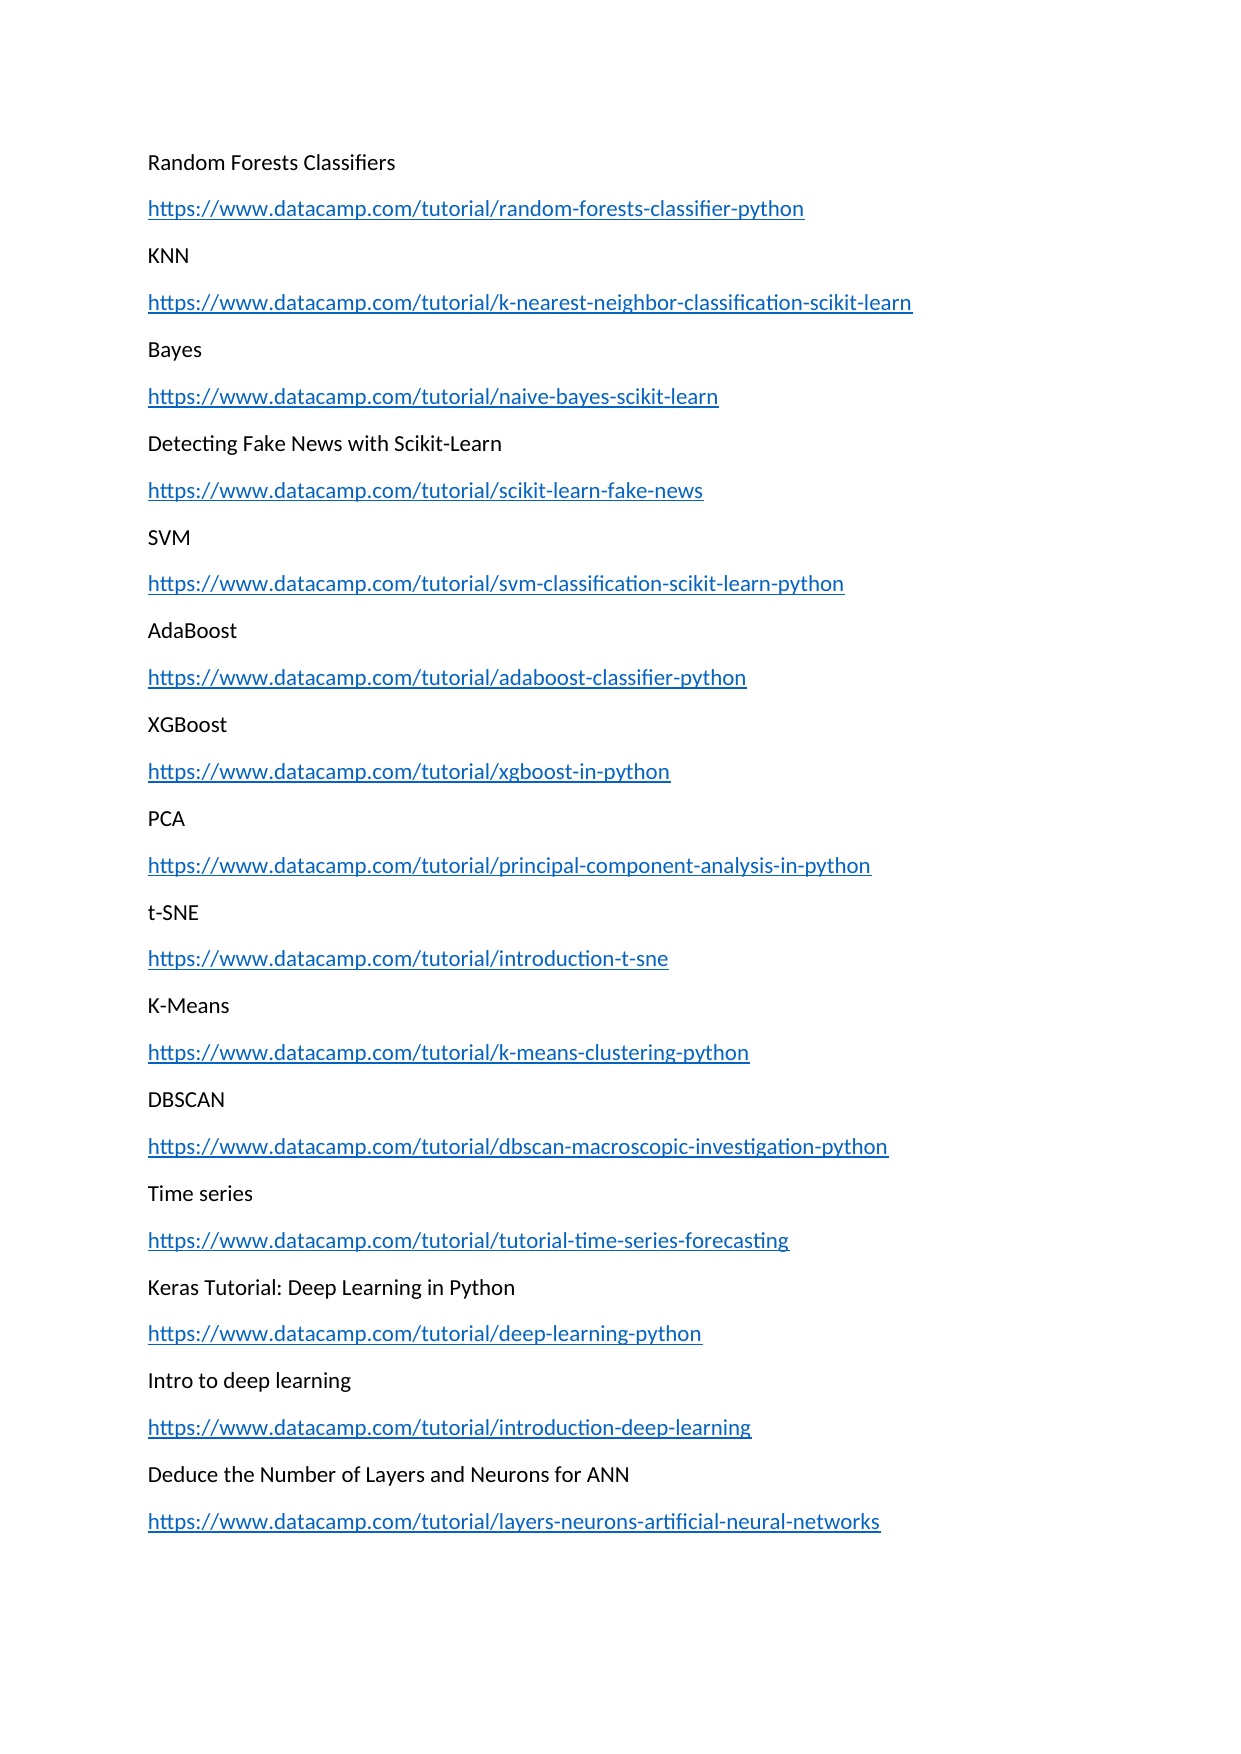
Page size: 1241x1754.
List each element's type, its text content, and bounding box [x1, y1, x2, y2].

text https://www.datacamp.com/tutorial/layers-neurons-artificial-neural-networks [148, 1507, 1093, 1535]
text K-Means [148, 991, 1093, 1019]
text Bayes [148, 335, 1093, 363]
text https://www.datacamp.com/tutorial/principal-component-analysis-in-python [148, 851, 1093, 879]
text https://www.datacamp.com/tutorial/svm-classification-scikit-learn-python [148, 569, 1093, 597]
text https://www.datacamp.com/tutorial/introduction-deep-learning [148, 1413, 1093, 1441]
text Deduce the Number of Layers and Neurons for ANN [148, 1460, 1093, 1488]
text https://www.datacamp.com/tutorial/adaboost-classifier-python [148, 663, 1093, 691]
text AdaBoost [148, 616, 1093, 644]
text Random Forests Classifiers [148, 148, 1093, 176]
text SVM [148, 523, 1093, 551]
text https://www.datacamp.com/tutorial/naive-bayes-scikit-learn [148, 382, 1093, 410]
text https://www.datacamp.com/tutorial/dbscan-macroscopic-investigation-python [148, 1132, 1093, 1160]
text https://www.datacamp.com/tutorial/k-nearest-neighbor-classification-scikit-learn [148, 288, 1093, 316]
text XGBoost [148, 710, 1093, 738]
text KNN [148, 241, 1093, 269]
text Keras Tutorial: Deep Learning in Python [148, 1273, 1093, 1301]
text https://www.datacamp.com/tutorial/random-forests-classifier-python [148, 194, 1093, 222]
text https://www.datacamp.com/tutorial/scikit-learn-fake-news [148, 476, 1093, 504]
text https://www.datacamp.com/tutorial/deep-learning-python [148, 1319, 1093, 1347]
text https://www.datacamp.com/tutorial/xgboost-in-python [148, 757, 1093, 785]
text https://www.datacamp.com/tutorial/introduction-t-sne [148, 944, 1093, 972]
text PCA [148, 804, 1093, 832]
text DBSCAN [148, 1085, 1093, 1113]
text https://www.datacamp.com/tutorial/tutorial-time-series-forecasting [148, 1226, 1093, 1254]
text Time series [148, 1179, 1093, 1207]
text Intro to deep learning [148, 1366, 1093, 1394]
text Detecting Fake News with Scikit-Learn [148, 429, 1093, 457]
text t-SNE [148, 898, 1093, 926]
text https://www.datacamp.com/tutorial/k-means-clustering-python [148, 1038, 1093, 1066]
